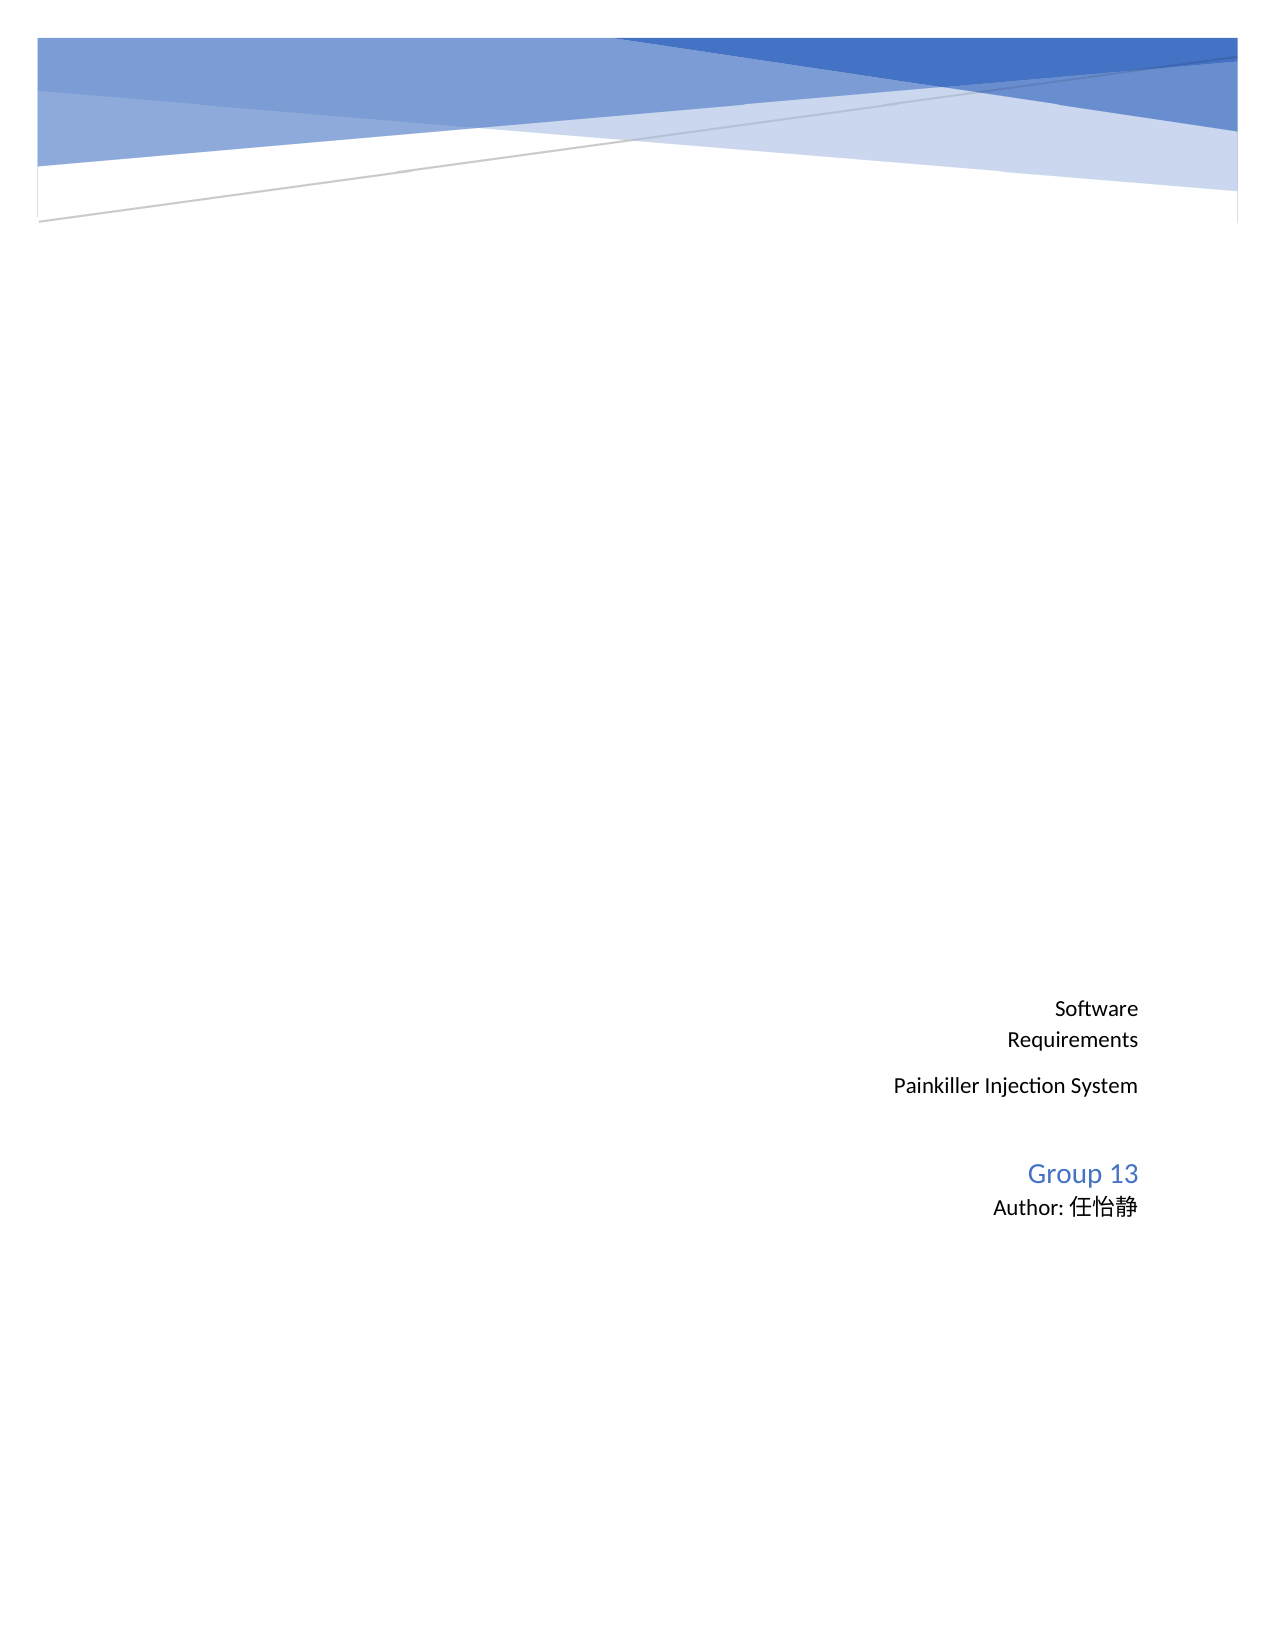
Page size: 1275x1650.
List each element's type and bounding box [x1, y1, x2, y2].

picture [37, 37, 1238, 238]
